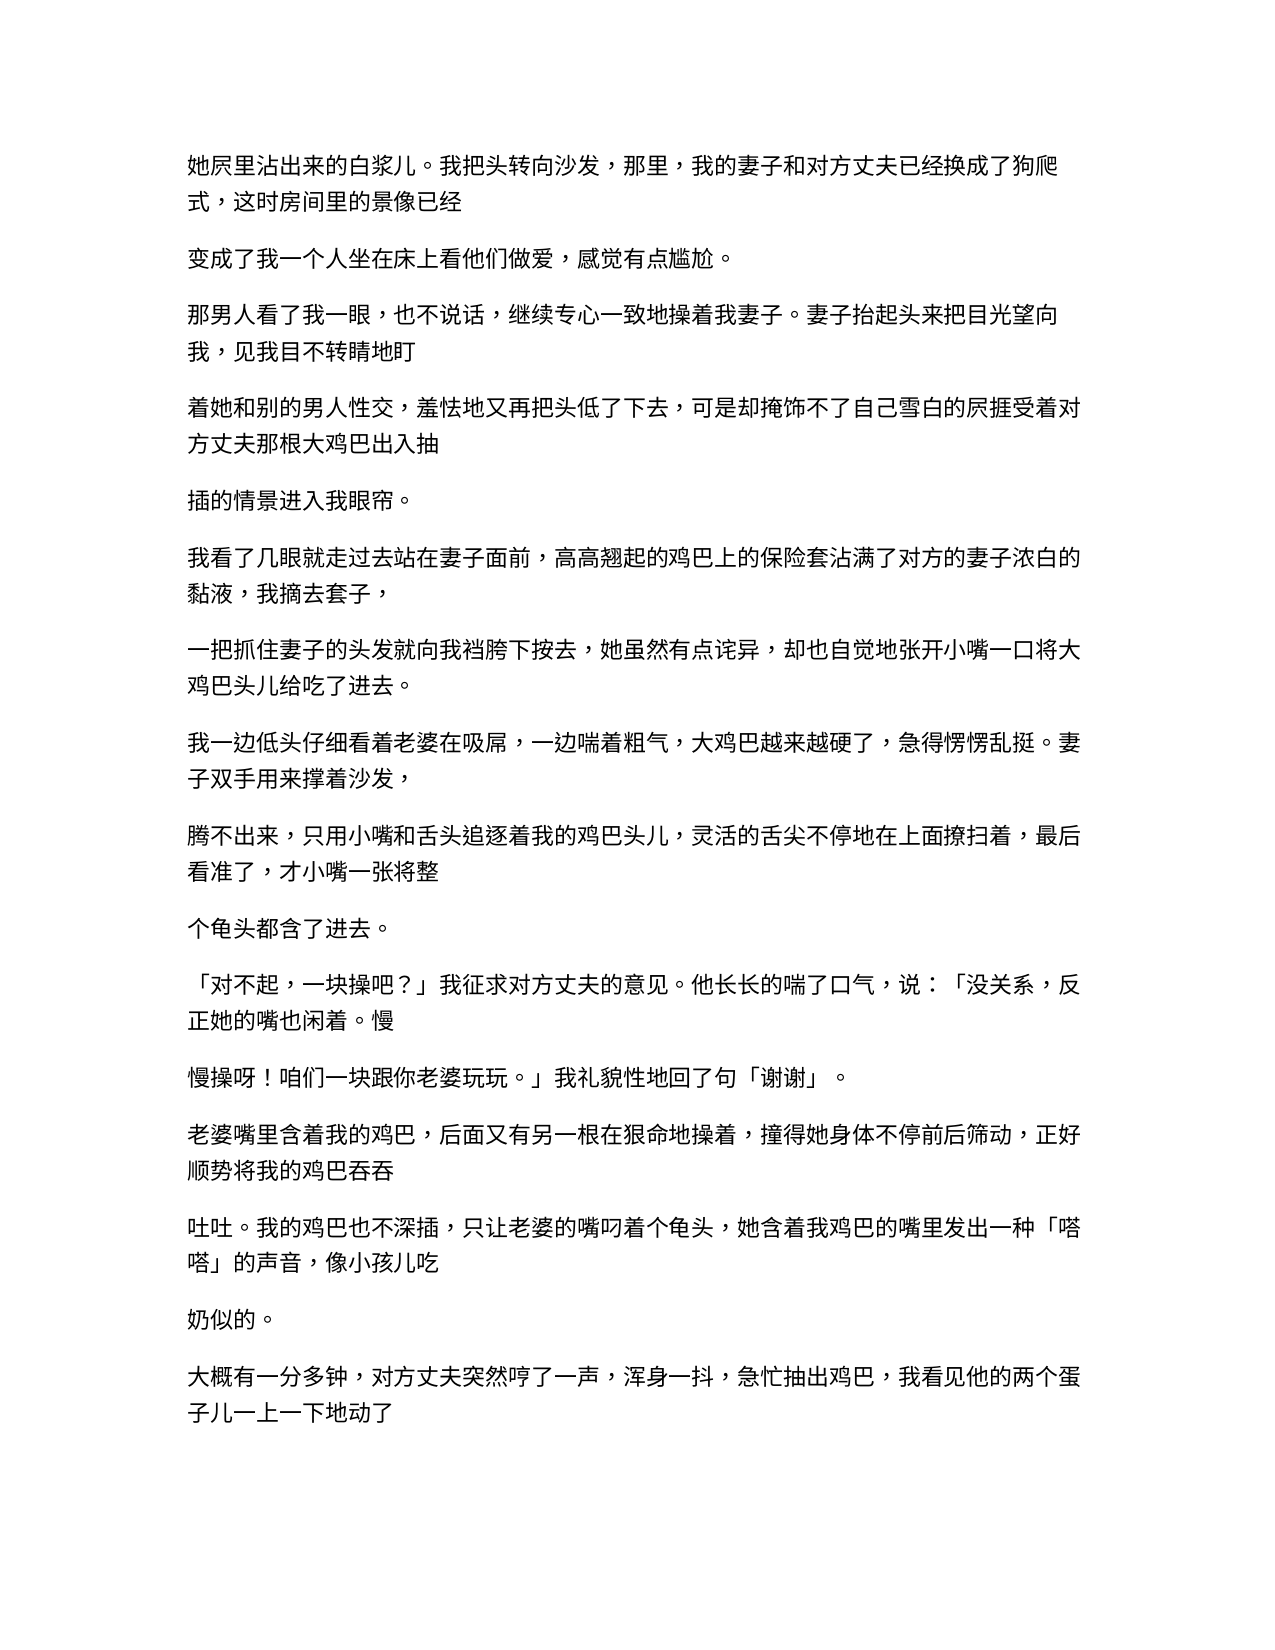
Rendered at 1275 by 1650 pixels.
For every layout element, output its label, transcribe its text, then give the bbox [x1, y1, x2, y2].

text 个龟头都含了进去。 [187, 912, 1087, 944]
text 那男人看了我一眼，也不说话，继续专心一致地操着我妻子。妻子抬起头来把目光望向我，见我目不转睛地盯 [187, 299, 1087, 367]
text 变成了我一个人坐在床上看他们做爱，感觉有点尴尬。 [187, 243, 1087, 274]
text 腾不出来，只用小嘴和舌头追逐着我的鸡巴头儿，灵活的舌尖不停地在上面撩扫着，最后看准了，才小嘴一张将整 [187, 820, 1087, 887]
text 着她和别的男人性交，羞怯地又再把头低了下去，可是却掩饰不了自己雪白的屄捱受着对方丈夫那根大鸡巴出入抽 [187, 392, 1087, 459]
text 插的情景进入我眼帘。 [187, 485, 1087, 516]
text 慢操呀！咱们一块跟你老婆玩玩。」我礼貌性地回了句「谢谢」。 [187, 1062, 1087, 1093]
text 她屄里沾出来的白浆儿。我把头转向沙发，那里，我的妻子和对方丈夫已经换成了狗爬式，这时房间里的景像已经 [187, 150, 1087, 217]
text 大概有一分多钟，对方丈夫突然哼了一声，浑身一抖，急忙抽出鸡巴，我看见他的两个蛋子儿一上一下地动了 [187, 1361, 1087, 1428]
text 吐吐。我的鸡巴也不深插，只让老婆的嘴叼着个龟头，她含着我鸡巴的嘴里发出一种「嗒嗒」的声音，像小孩儿吃 [187, 1211, 1087, 1279]
text 我一边低头仔细看着老婆在吸屌，一边喘着粗气，大鸡巴越来越硬了，急得愣愣乱挺。妻子双手用来撑着沙发， [187, 727, 1087, 794]
text 老婆嘴里含着我的鸡巴，后面又有另一根在狠命地操着，撞得她身体不停前后筛动，正好顺势将我的鸡巴吞吞 [187, 1119, 1087, 1186]
text 奶似的。 [187, 1304, 1087, 1335]
text 我看了几眼就走过去站在妻子面前，高高翘起的鸡巴上的保险套沾满了对方的妻子浓白的黏液，我摘去套子， [187, 542, 1087, 609]
text 一把抓住妻子的头发就向我裆胯下按去，她虽然有点诧异，却也自觉地张开小嘴一口将大鸡巴头儿给吃了进去。 [187, 634, 1087, 702]
text 「对不起，一块操吧？」我征求对方丈夫的意见。他长长的喘了口气，说：「没关系，反正她的嘴也闲着。慢 [187, 969, 1087, 1036]
